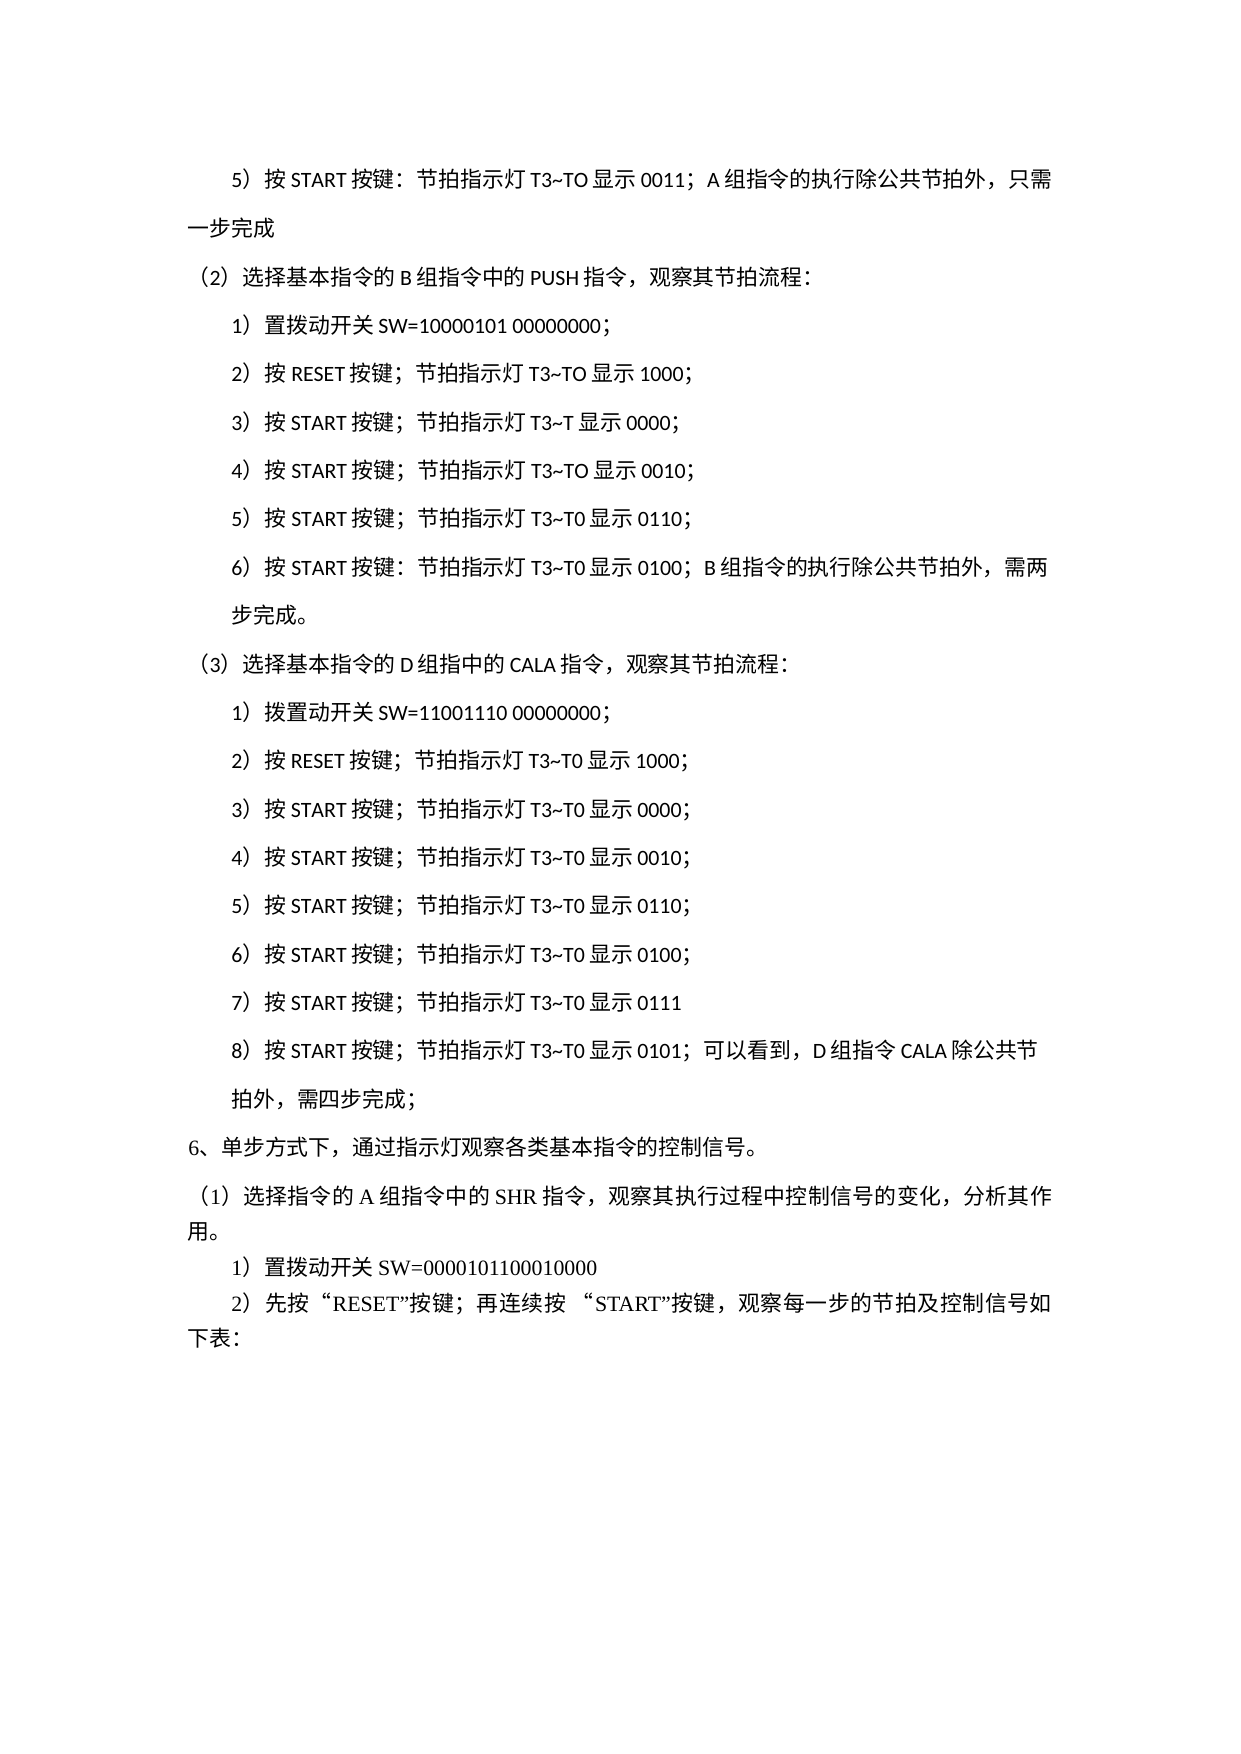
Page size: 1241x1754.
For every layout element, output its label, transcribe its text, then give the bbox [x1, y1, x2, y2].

text 2）先按“RESET”按键；再连续按 “START”按键，观察每一步的节拍及控制信号如下表： [187, 1285, 1053, 1353]
text 5）按START按键：节拍指示灯T3~TO显示0011；A组指令的执行除公共节拍外，只需一步完成 [187, 162, 1053, 243]
list 按 START按键；节拍指示灯T3~T0显示0110； [231, 501, 1053, 533]
list 按 RESET按键；节拍指示灯T3~TO显示1000； [231, 356, 1053, 388]
text 3）按START按键；节拍指示灯T3~T0显示0000； [187, 791, 1053, 824]
text （2）选择基本指令的B组指令中的PUSH指令，观察其节拍流程： [187, 259, 1053, 292]
list 按 START按键：节拍指示灯T3~T0显示0100；B组指令的执行除公共节拍外，需两步完成。 [231, 549, 1053, 630]
text 4）按START按键；节拍指示灯T3~T0显示0010； [187, 839, 1053, 872]
text 1）置拨动开关SW=0000101100010000 [187, 1249, 1053, 1282]
list 选择基本指令的D组指中的CALA指令，观察其节拍流程： [187, 646, 1053, 679]
text （1）选择指令的A组指令中的SHR指令，观察其执行过程中控制信号的变化，分析其作用。 [187, 1178, 1053, 1246]
text 1）置拨动开关SW=10000101 00000000； [187, 307, 1053, 340]
text 2）按RESET按键；节拍指示灯T3~T0显示1000； [187, 743, 1053, 775]
text 6）按START按键；节拍指示灯T3~T0显示0100； [187, 936, 1053, 969]
text 6、单步方式下，通过指示灯观察各类基本指令的控制信号。 [188, 1130, 1053, 1162]
list 按 START按键；节拍指示灯T3~TO显示0010； [231, 452, 1053, 485]
text 1）拨置动开关SW=11001110 00000000； [187, 694, 1053, 727]
list 按START按键；节拍指示灯T3~T0显示0111 [231, 984, 1053, 1017]
text 5）按START按键；节拍指示灯T3~T0显示0110； [187, 888, 1053, 920]
list 按START按键；节拍指示灯T3~T0显示0101；可以看到，D组指令CALA除公共节拍外，需四步完成； [231, 1033, 1053, 1114]
list 按START按键；节拍指示灯T3~T显示0000； [231, 404, 1053, 437]
